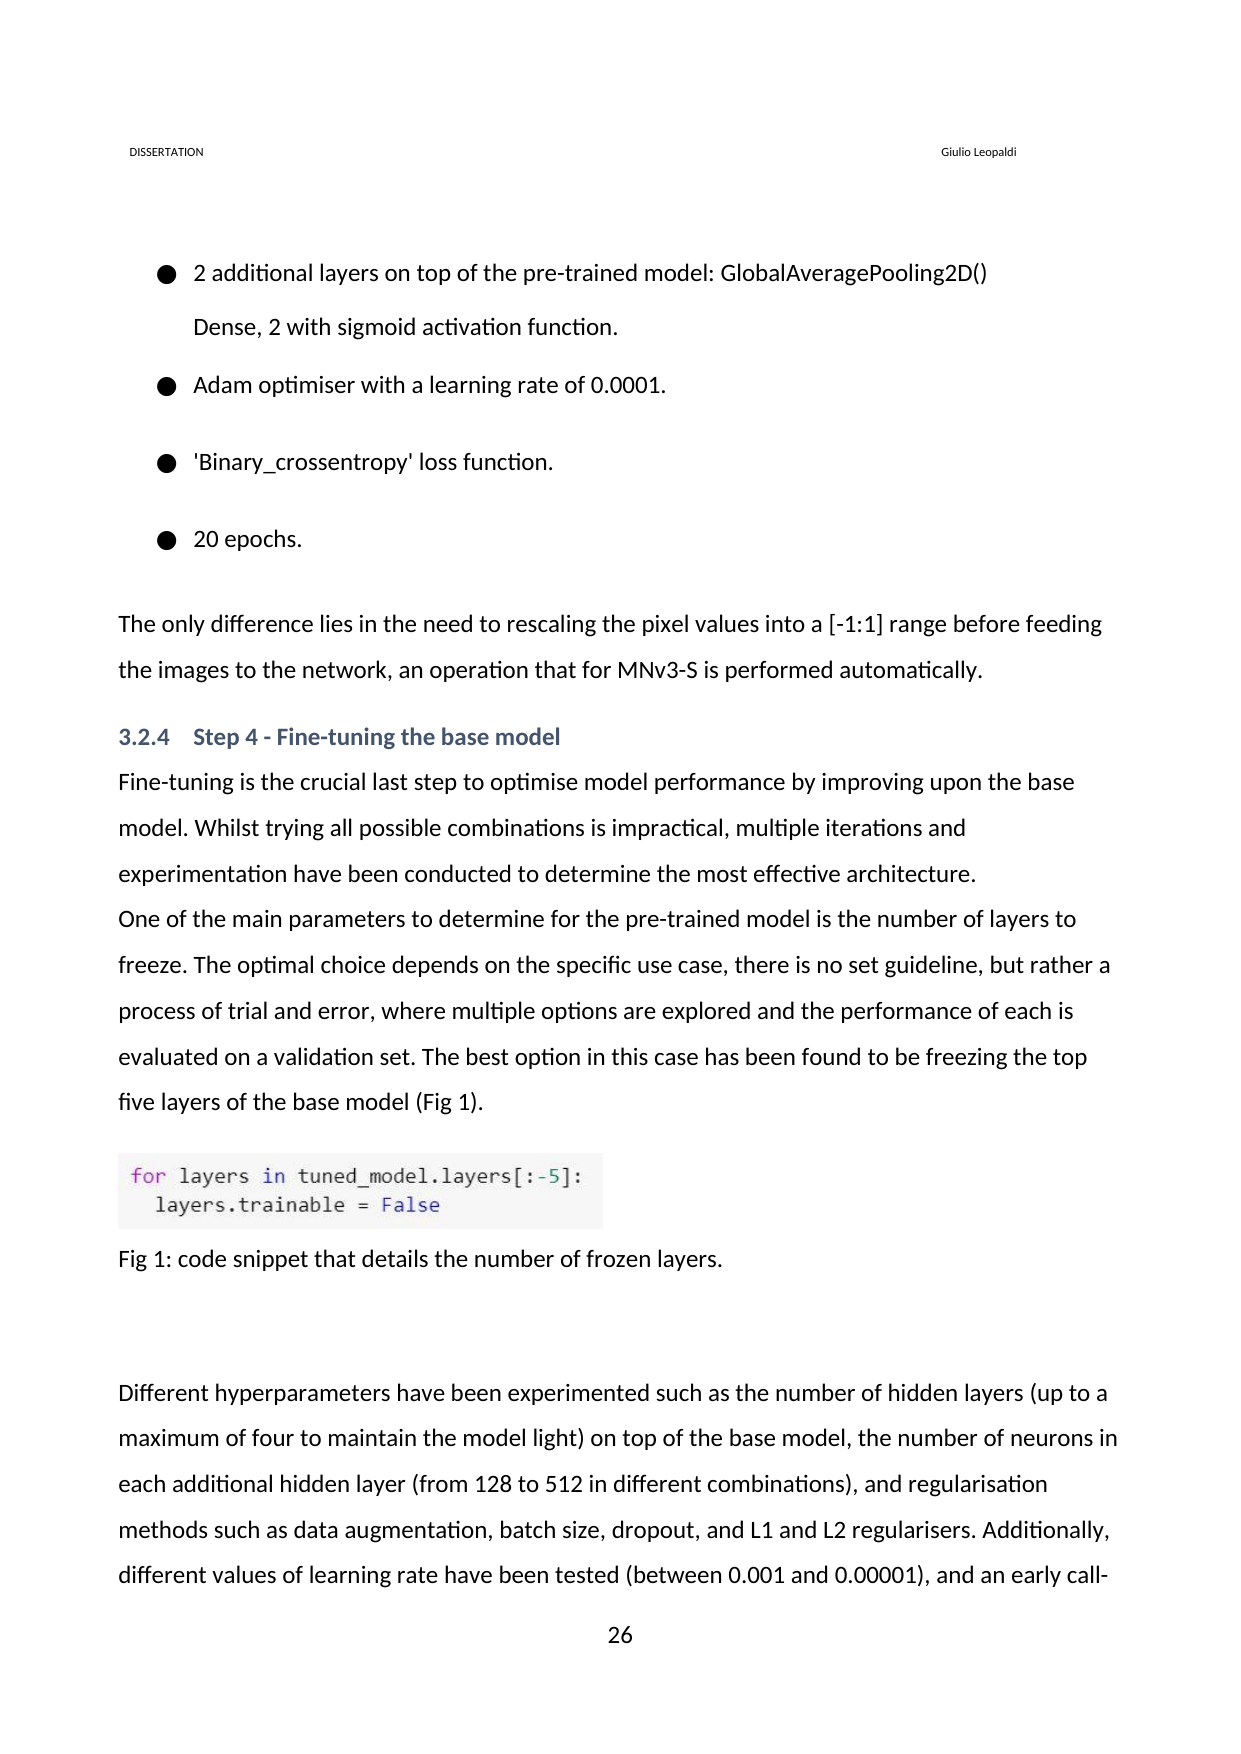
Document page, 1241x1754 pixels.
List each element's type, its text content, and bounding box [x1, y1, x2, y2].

subtitle Step 4 - Fine-tuning the base model [118, 721, 1122, 751]
list 20 epochs. [156, 511, 1122, 562]
list 2 additional layers on top of the pre-trained model: GlobalAveragePooling2D() Dense, 2 with sigmoid activation function. [156, 245, 1122, 342]
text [118, 1377, 1122, 1590]
text Fine-tuning is the crucial last step to optimise model performance by improving upon the base model. Whilst trying all possible combinations is impractical, multiple iterations and experimentation have been conducted to determine the most effective architecture. One of the main parameters to determine for the pre-trained model is the number of layers to freeze. The optimal choice depends on the specific use case, there is no set guideline, but rather a process of trial and error, where multiple options are explored and the performance of each is evaluated on a validation set. The best option in this case has been found to be freezing the top five layers of the base model (Fig 1). [118, 766, 1122, 1117]
picture [118, 1153, 604, 1229]
text The only difference lies in the need to rescaling the pixel values into a [-1:1] range before feeding the images to the network, an operation that for MNv3-S is performed automatically. [118, 608, 1122, 685]
list Adam optimiser with a learning rate of 0.0001. [156, 357, 1122, 408]
list 'Binary_crossentropy' loss function. [156, 434, 1122, 485]
